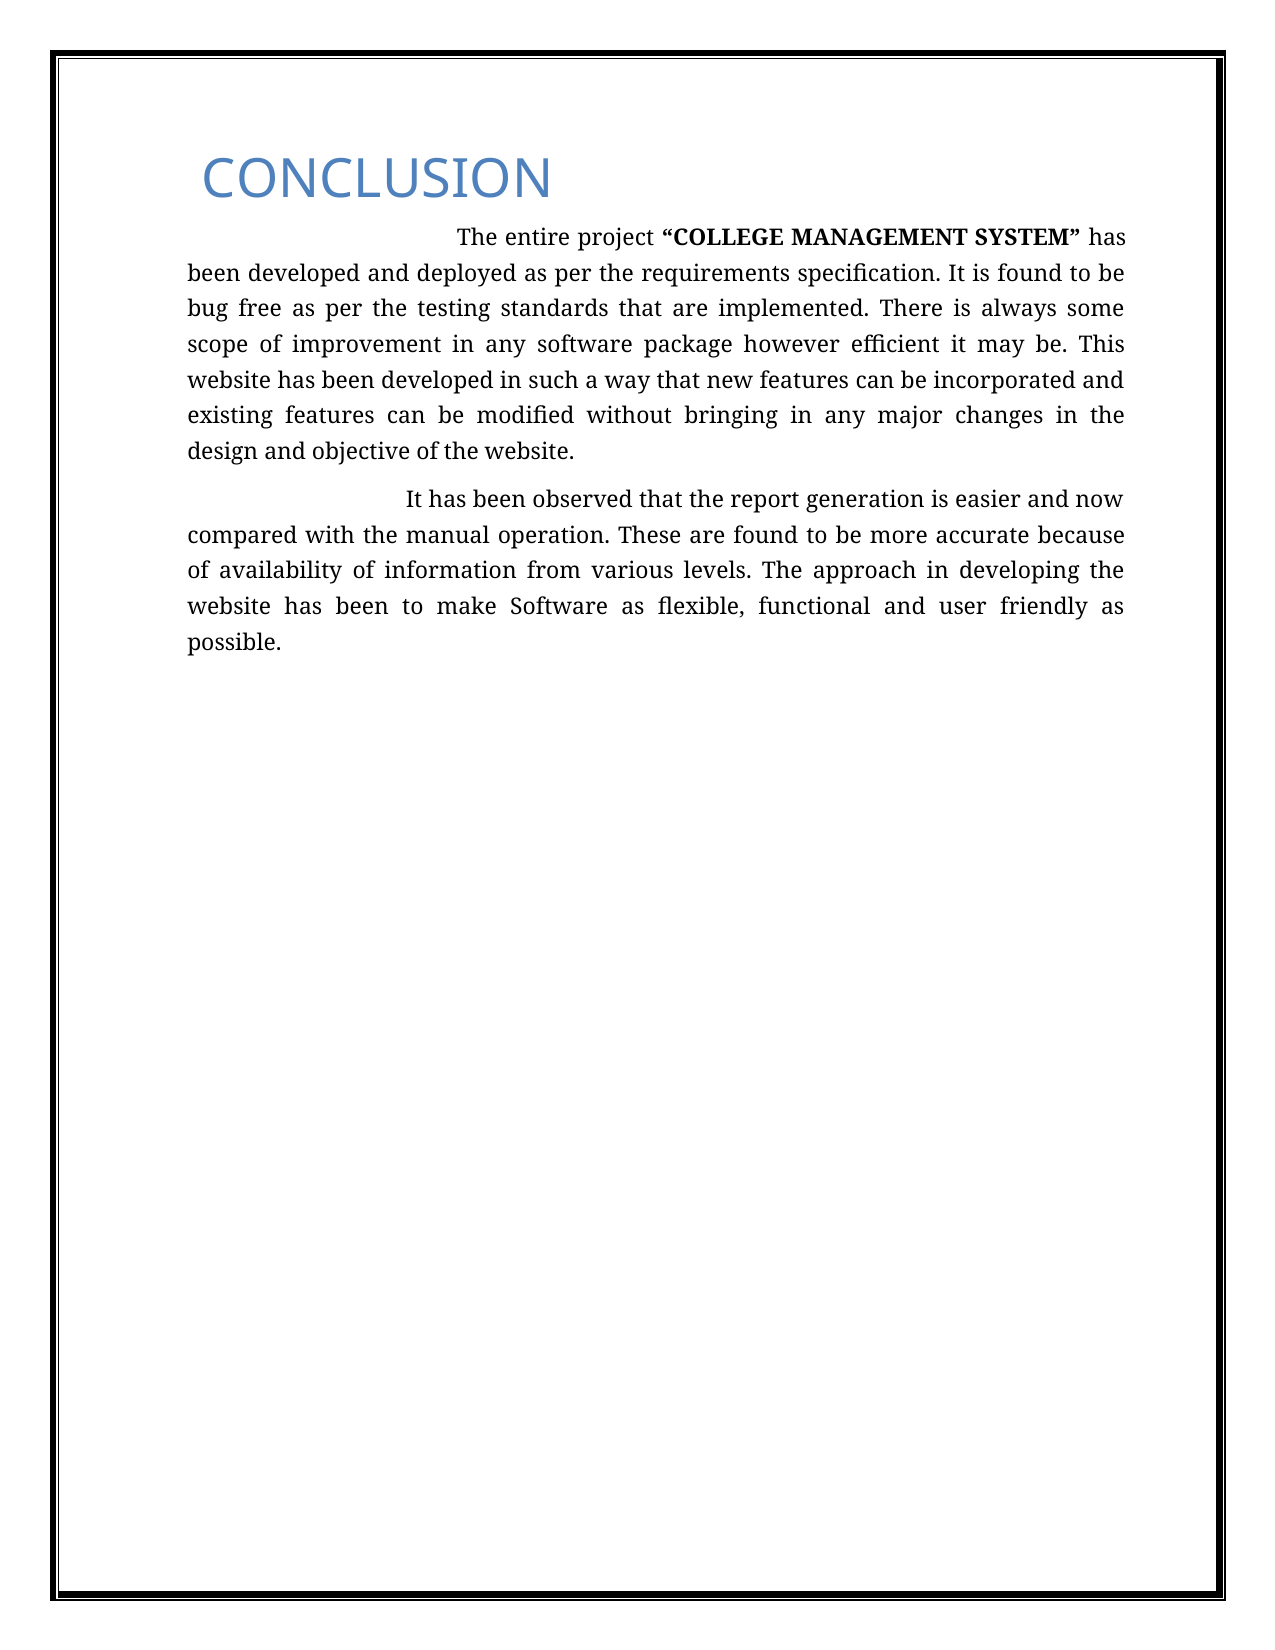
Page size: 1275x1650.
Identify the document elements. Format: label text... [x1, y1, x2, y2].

subtitle CONCLUSION [188, 139, 1126, 213]
text It has been observed that the report generation is easier and now compared with the manual operation. These are found to be more accurate because of availability of information from various levels. The approach in developing the website has been to make Software as flexible, functional and user friendly as possible. [186, 483, 1126, 657]
text The entire project “COLLEGE MANAGEMENT SYSTEM” has been developed and deployed as per the requirements specification. It is found to be bug free as per the testing standards that are implemented. There is always some scope of improvement in any software package however efficient it may be. This website has been developed in such a way that new features can be incorporated and existing features can be modified without bringing in any major changes in the design and objective of the website. [186, 221, 1126, 466]
